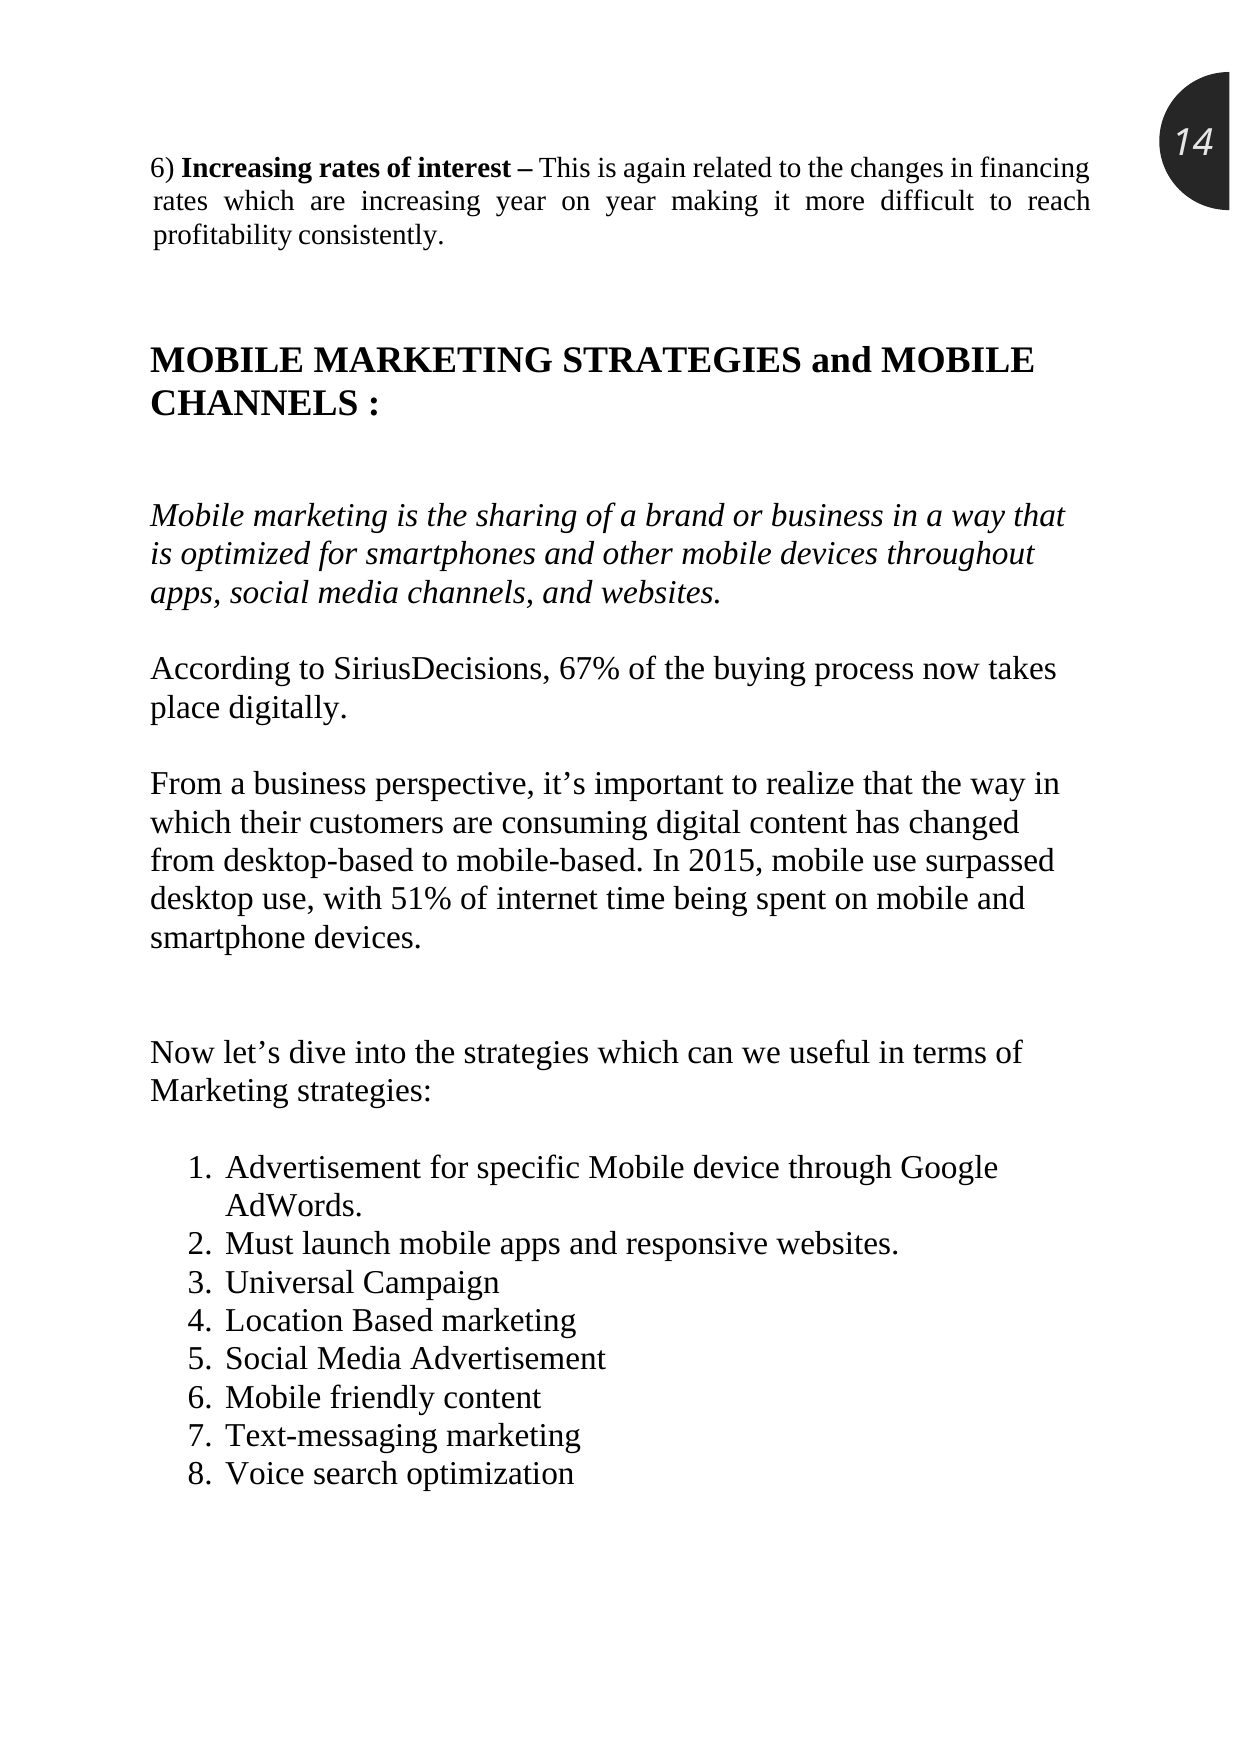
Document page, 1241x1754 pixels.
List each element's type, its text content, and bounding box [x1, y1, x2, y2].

list Location Based marketing [187, 1300, 1090, 1338]
text 6) iIncreasing irates iof iinterest i– iThis iis iagain irelated ito ithe ichanges iin ifinancing irates iwhich iare iincreasing iyear ion iyear imaking iit imore idifficult ito ireach iprofitability iconsistently. [150, 150, 1090, 251]
list Voice search optimization [187, 1453, 1090, 1492]
text MOBILE MARKETING STRATEGIES and MOBILE CHANNELS : [150, 337, 1090, 423]
text From a business perspective, it’s important to realize that the way in which their customers are consuming digital content has changed from desktop-based to mobile-based. In 2015, mobile use surpassed desktop use, with 51% of internet time being spent on mobile and smartphone devices. [150, 763, 1090, 955]
text Mobile marketing is the sharing of a brand or business in a way that is optimized for smartphones and other mobile devices throughout apps, social media channels, and websites. [150, 495, 1090, 610]
list Mobile friendly content [187, 1377, 1090, 1415]
text Now let’s dive into the strategies which can we useful in terms of Marketing strategies: [150, 1032, 1090, 1108]
list Text-messaging marketing [187, 1415, 1090, 1453]
list Social Media Advertisement [187, 1338, 1090, 1377]
list Must launch mobile apps and responsive websites. [187, 1223, 1090, 1262]
text According to SiriusDecisions, 67% of the buying process now takes place digitally. [150, 648, 1090, 725]
list Advertisement for specific Mobile device through Google AdWords. [187, 1147, 1090, 1223]
list Universal Campaign [187, 1262, 1090, 1300]
